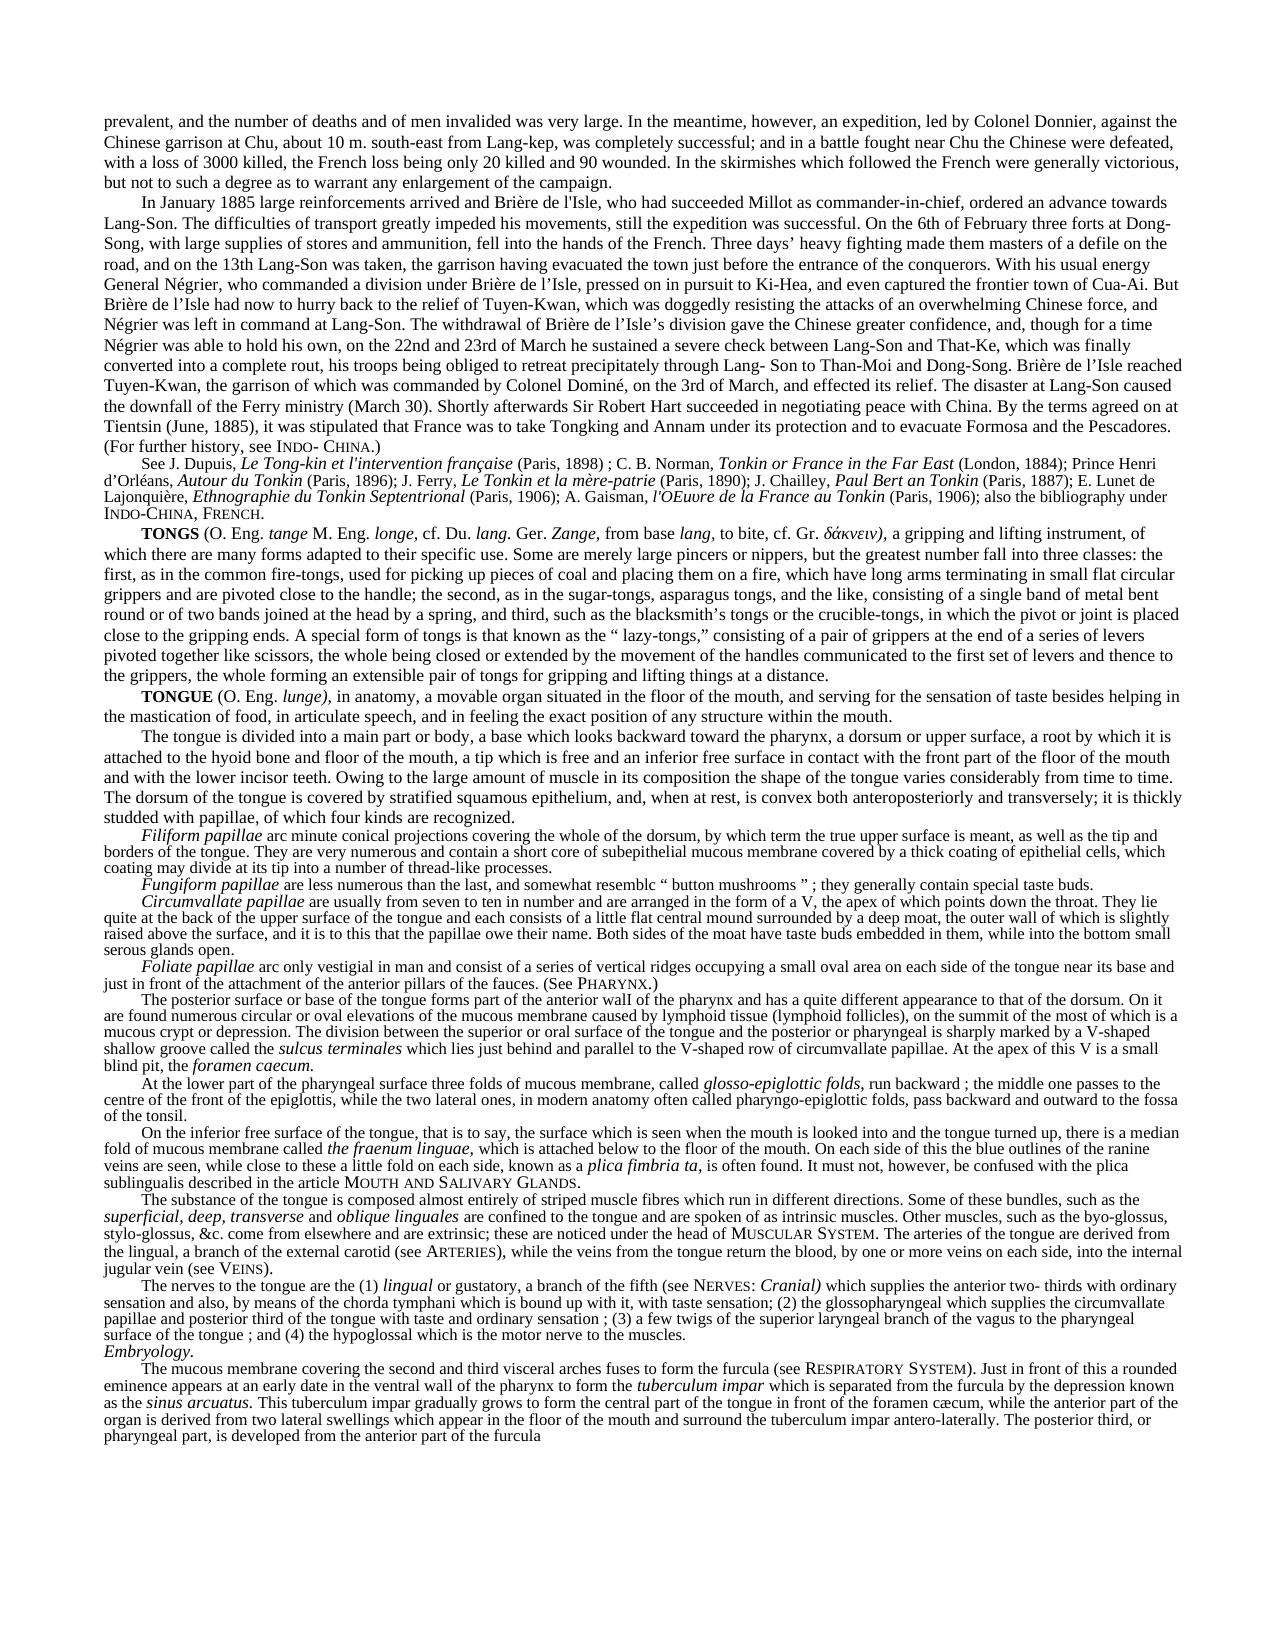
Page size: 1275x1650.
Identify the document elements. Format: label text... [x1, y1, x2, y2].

text Foliate papillae arc only vestigial in man and consist of a series of vertical ridges occupying a small oval area on each side of the tongue near its base and just in front of the attachment of the anterior pillars of the fauces. (See Pharynx.) [103, 959, 1187, 993]
text The nerves to the tongue are the (1) lingual or gustatory, a branch of the fifth (see Nerves: Cranial) which supplies the anterior two- thirds with ordinary sensation and also, by means of the chorda tymphani which is bound up with it, with taste sensation; (2) the glossopharyngeal which supplies the circumvallate papillae and posterior third of the tongue with taste and ordinary sensation ; (3) a few twigs of the superior laryngeal branch of the vagus to the pharyngeal surface of the tongue ; and (4) the hypoglossal which is the motor nerve to the muscles. [103, 1278, 1187, 1344]
text prevalent, and the number of deaths and of men invalided was very large. In the meantime, however, an expedition, led by Colonel Donnier, against the Chinese garrison at Chu, about 10 m. south-east from Lang-kep, was completely successful; and in a battle fought near Chu the Chinese were defeated, with a loss of 3000 killed, the French loss being only 20 killed and 90 wounded. In the skirmishes which followed the French were generally victorious, but not to such a degree as to warrant any enlargement of the campaign. [103, 111, 1187, 192]
text The posterior surface or base of the tongue forms part of the anterior walI of the pharynx and has a quite different appearance to that of the dorsum. On it are found numerous circular or oval elevations of the mucous membrane caused by lymphoid tissue (lymphoid follicles), on the summit of the most of which is a mucous crypt or depression. The division between the superior or oral surface of the tongue and the posterior or pharyngeal is sharply marked by a V-shaped shallow groove called the sulcus terminales which lies just behind and parallel to the V-shaped row of circumvallate papillae. At the apex of this V is a small blind pit, the foramen caecum. [103, 993, 1187, 1076]
text Fungiform papillae are less numerous than the last, and somewhat resemblc “ button mushrooms ” ; they generally contain special taste buds. [103, 877, 1187, 893]
text The substance of the tongue is composed almost entirely of striped muscle fibres which run in different directions. Some of these bundles, such as the superficial, deep, transverse and oblique linguales are confined to the tongue and are spoken of as intrinsic muscles. Other muscles, such as the byo-glossus, stylo-glossus, &c. come from elsewhere and are extrinsic; these are noticed under the head of Muscular System. The arteries of the tongue are derived from the lingual, a branch of the external carotid (see Arteries), while the veins from the tongue return the blood, by one or more veins on each side, into the internal jugular vein (see Veins). [103, 1193, 1187, 1278]
text Filiform papillae arc minute conical projections covering the whole of the dorsum, by which term the true upper surface is meant, as well as the tip and borders of the tongue. They are very numerous and contain a short core of subepithelial mucous membrane covered by a thick coating of epithelial cells, which coating may divide at its tip into a number of thread-like processes. [103, 828, 1187, 877]
text Embryology. [103, 1344, 1187, 1361]
text The tongue is divided into a main part or body, a base which looks backward toward the pharynx, a dorsum or upper surface, a root by which it is attached to the hyoid bone and floor of the mouth, a tip which is free and an inferior free surface in contact with the front part of the floor of the mouth and with the lower incisor teeth. Owing to the large amount of muscle in its composition the shape of the tongue varies considerably from time to time. The dorsum of the tongue is covered by stratified squamous epithelium, and, when at rest, is convex both anteroposteriorly and transversely; it is thickly studded with papillae, of which four kinds are recognized. [103, 726, 1187, 828]
text At the lower part of the pharyngeal surface three folds of mucous membrane, called glosso-epiglottic folds, run backward ; the middle one passes to the centre of the front of the epiglottis, while the two lateral ones, in modern anatomy often called pharyngo-epiglottic folds, pass backward and outward to the fossa of the tonsil. [103, 1076, 1187, 1125]
text See J. Dupuis, Le Tong-kin et l'intervention française (Paris, 1898) ; C. B. Norman, Tonkin or France in the Far East (London, 1884); Prince Henri d’Orléans, Autour du Tonkin (Paris, 1896); J. Ferry, Le Tonkin et la mère-patrie (Paris, 1890); J. Chailley, Paul Bert an Tonkin (Paris, 1887); E. Lunet de Lajonquière, Ethnographie du Tonkin Septentrional (Paris, 1906); A. Gaisman, l'OEuυre de la France au Tonkin (Paris, 1906); also the bibliography under Indo-China, French. [103, 456, 1187, 523]
text TONGS (O. Eng. tange Μ. Eng. longe, cf. Du. lang. Ger. Zange, from base lang, to bite, cf. Gr. δάκνειν), a gripping and lifting instrument, of which there are many forms adapted to their specific use. Some are merely large pincers or nippers, but the greatest number fall into three classes: the first, as in the common fire-tongs, used for picking up pieces of coal and placing them on a fire, which have long arms terminating in small flat circular grippers and are pivoted close to the handle; the second, as in the sugar-tongs, asparagus tongs, and the like, consisting of a single band of metal bent round or of two bands joined at the head by a spring, and third, such as the blacksmith’s tongs or the crucible-tongs, in which the pivot or joint is placed close to the gripping ends. A special form of tongs is that known as the “ lazy-tongs,” consisting of a pair of grippers at the end of a series of levers pivoted together like scissors, the whole being closed or extended by the movement of the handles communicated to the first set of levers and thence to the grippers, the whole forming an extensible pair of tongs for gripping and lifting things at a distance. [103, 523, 1187, 686]
text In January 1885 large reinforcements arrived and Brière de l'Isle, who had succeeded Millot as commander-in-chief, ordered an advance towards Lang-Son. The difficulties of transport greatly impeded his movements, still the expedition was successful. On the 6th of February three forts at Dong- Song, with large supplies of stores and ammunition, fell into the hands of the French. Three days’ heavy fighting made them masters of a defile on the road, and on the 13th Lang-Son was taken, the garrison having evacuated the town just before the entrance of the conquerors. With his usual energy General Négrier, who commanded a division under Brière de l’Isle, pressed on in pursuit to Ki-Hea, and even captured the frontier town of Cua-Ai. But Brière de l’Isle had now to hurry back to the relief of Tuyen-Kwan, which was doggedly resisting the attacks of an overwhelming Chinese force, and Négrier was left in command at Lang-Son. The withdrawal of Brière de l’Isle’s division gave the Chinese greater confidence, and, though for a time Négrier was able to hold his own, on the 22nd and 23rd of March he sustained a severe check between Lang-Son and That-Ke, which was finally converted into a complete rout, his troops being obliged to retreat precipitately through Lang- Son to Than-Moi and Dong-Song. Brière de l’Isle reached Tuyen-Kwan, the garrison of which was commanded by Colonel Dominé, on the 3rd of March, and effected its relief. The disaster at Lang-Son caused the downfall of the Ferry ministry (March 30). Shortly afterwards Sir Robert Hart succeeded in negotiating peace with China. By the terms agreed on at Tientsin (June, 1885), it was stipulated that France was to take Tongking and Annam under its protection and to evacuate Formosa and the Pescadores. (For further history, see Indo- China.) [103, 192, 1187, 456]
text Circumvallate papillae are usually from seven to ten in number and are arranged in the form of a V, the apex of which points down the throat. They lie quite at the back of the upper surface of the tongue and each consists of a little flat central mound surrounded by a deep moat, the outer wall of which is slightly raised above the surface, and it is to this that the papillae owe their name. Both sides of the moat have taste buds embedded in them, while into the bottom small serous glands open. [103, 893, 1187, 959]
text The mucous membrane covering the second and third visceral arches fuses to form the furcula (see Respiratory System). Just in front of this a rounded eminence appears at an early date in the ventral wall of the pharynx to form the tuberculum impar which is separated from the furcula by the depression known as the sinus arcuatus. This tuberculum impar gradually grows to form the central part of the tongue in front of the foramen cæcum, while the anterior part of the organ is derived from two lateral swellings which appear in the floor of the mouth and surround the tuberculum impar antero-laterally. The posterior third, or pharyngeal part, is developed from the anterior part of the furcula [103, 1361, 1187, 1445]
text TONGUE (O. Eng. lunge), in anatomy, a movable organ situated in the floor of the mouth, and serving for the sensation of taste besides helping in the mastication of food, in articulate speech, and in feeling the exact position of any structure within the mouth. [103, 686, 1187, 726]
text On the inferior free surface of the tongue, that is to say, the surface which is seen when the mouth is looked into and the tongue turned up, there is a median fold of mucous membrane called the fraenum linguae, which is attached below to the floor of the mouth. On each side of this the blue outlines of the ranine veins are seen, while close to these a little fold on each side, known as a plica fimbria ta, is often found. It must not, however, be confused with the plica sublingualis described in the article Mouth and Salivary Glands. [103, 1125, 1187, 1193]
